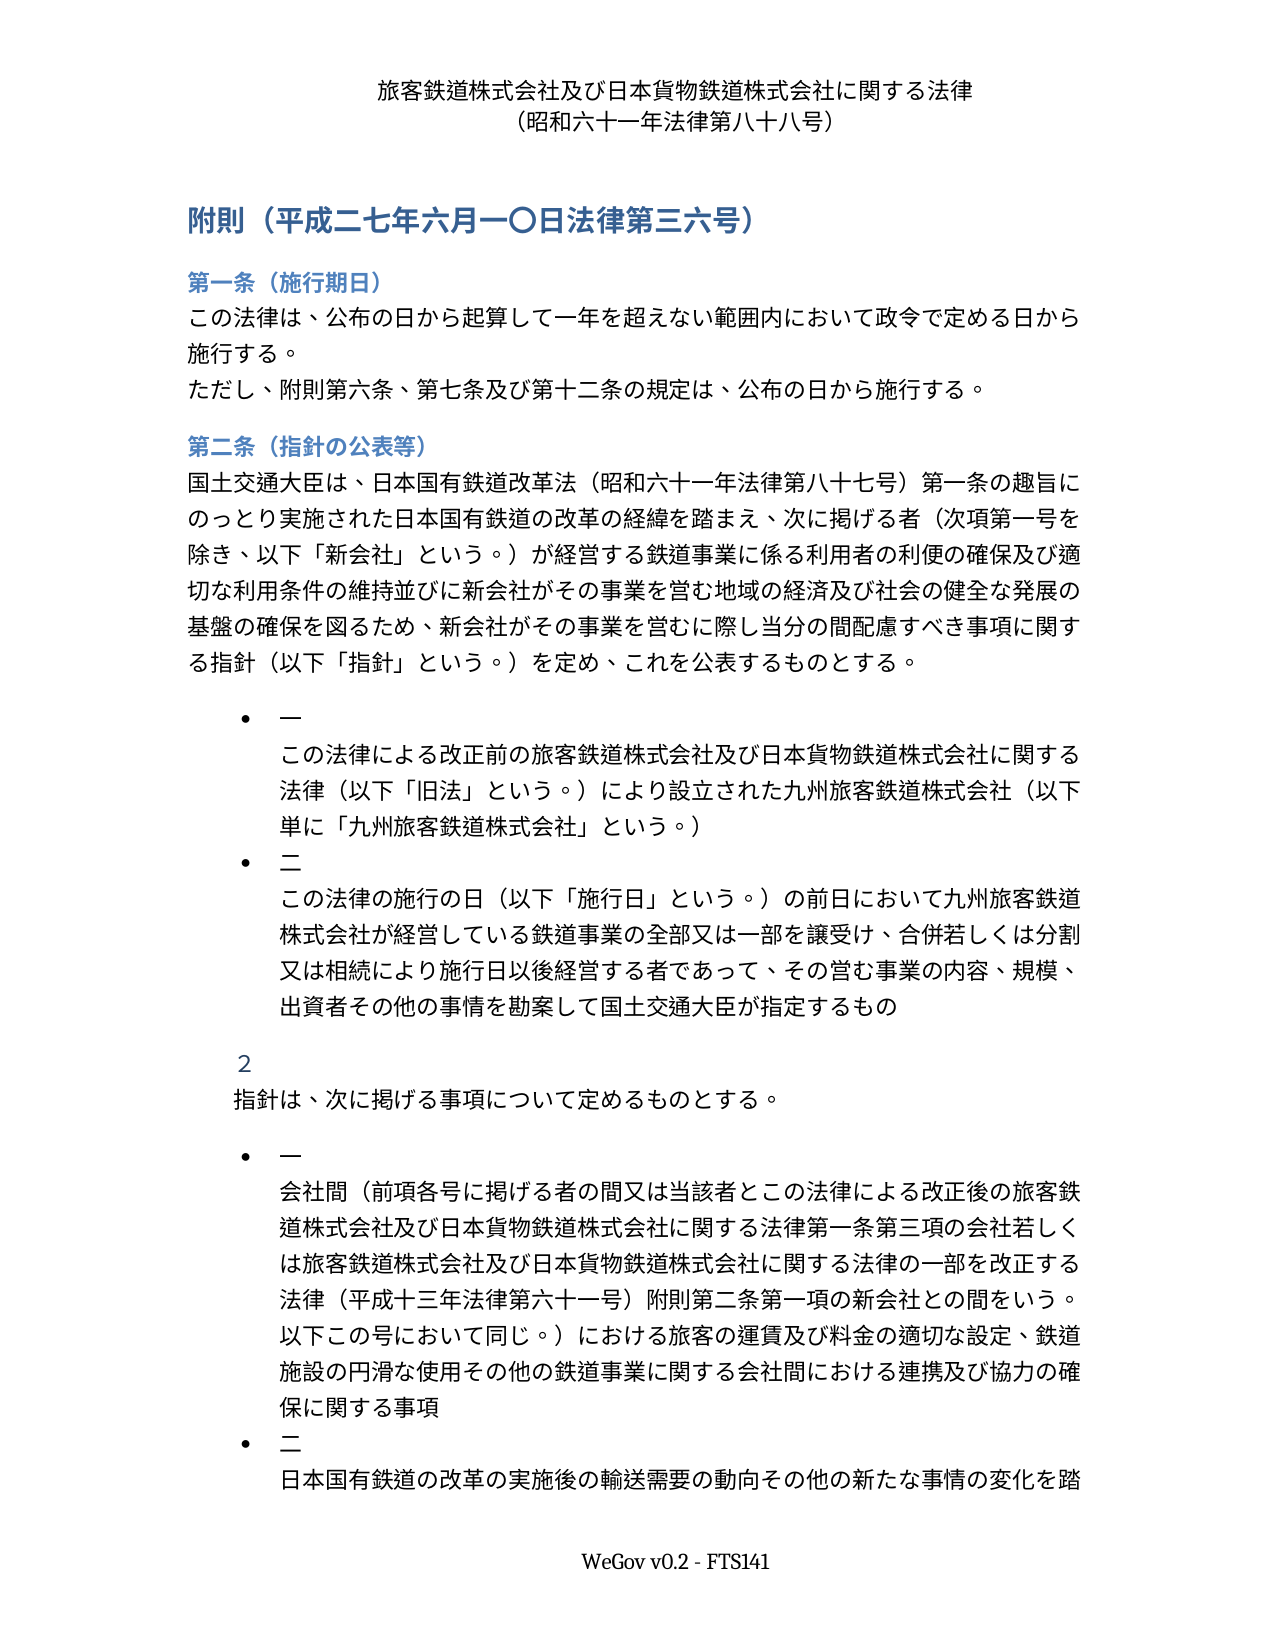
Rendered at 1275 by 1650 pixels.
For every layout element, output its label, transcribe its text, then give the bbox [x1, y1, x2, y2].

list 二 日本国有鉄道の改革の実施後の輸送需要の動向その他の新たな事情の変化を踏まえた現に営業している路線の適切な維持及び駅その他の鉄道施設の整備に当たっての利用者の利便の確保に関する事項 [242, 1428, 1087, 1495]
subtitle 附則（平成二七年六月一〇日法律第三六号） [187, 200, 1087, 240]
text 指針は、次に掲げる事項について定めるものとする。 [233, 1084, 1087, 1115]
list 二 この法律の施行の日（以下「施行日」という。）の前日において九州旅客鉄道株式会社が経営している鉄道事業の全部又は一部を譲受け、合併若しくは分割又は相続により施行日以後経営する者であって、その営む事業の内容、規模、出資者その他の事情を勘案して国土交通大臣が指定するもの [242, 847, 1087, 1022]
subtitle 第一条（施行期日） [187, 266, 1087, 298]
list 一 会社間（前項各号に掲げる者の間又は当該者とこの法律による改正後の旅客鉄道株式会社及び日本貨物鉄道株式会社に関する法律第一条第三項の会社若しくは旅客鉄道株式会社及び日本貨物鉄道株式会社に関する法律の一部を改正する法律（平成十三年法律第六十一号）附則第二条第一項の新会社との間をいう。以下この号において同じ。）における旅客の運賃及び料金の適切な設定、鉄道施設の円滑な使用その他の鉄道事業に関する会社間における連携及び協力の確保に関する事項 [242, 1140, 1087, 1423]
subtitle 第二条（指針の公表等） [187, 431, 1087, 462]
subtitle ２ [233, 1048, 1087, 1079]
text 国土交通大臣は、日本国有鉄道改革法（昭和六十一年法律第八十七号）第一条の趣旨にのっとり実施された日本国有鉄道の改革の経緯を踏まえ、次に掲げる者（次項第一号を除き、以下「新会社」という。）が経営する鉄道事業に係る利用者の利便の確保及び適切な利用条件の維持並びに新会社がその事業を営む地域の経済及び社会の健全な発展の基盤の確保を図るため、新会社がその事業を営むに際し当分の間配慮すべき事項に関する指針（以下「指針」という。）を定め、これを公表するものとする。 [187, 467, 1087, 678]
text この法律は、公布の日から起算して一年を超えない範囲内において政令で定める日から施行する。 ただし、附則第六条、第七条及び第十二条の規定は、公布の日から施行する。 [187, 302, 1087, 406]
list 一 この法律による改正前の旅客鉄道株式会社及び日本貨物鉄道株式会社に関する法律（以下「旧法」という。）により設立された九州旅客鉄道株式会社（以下単に「九州旅客鉄道株式会社」という。） [242, 703, 1087, 842]
